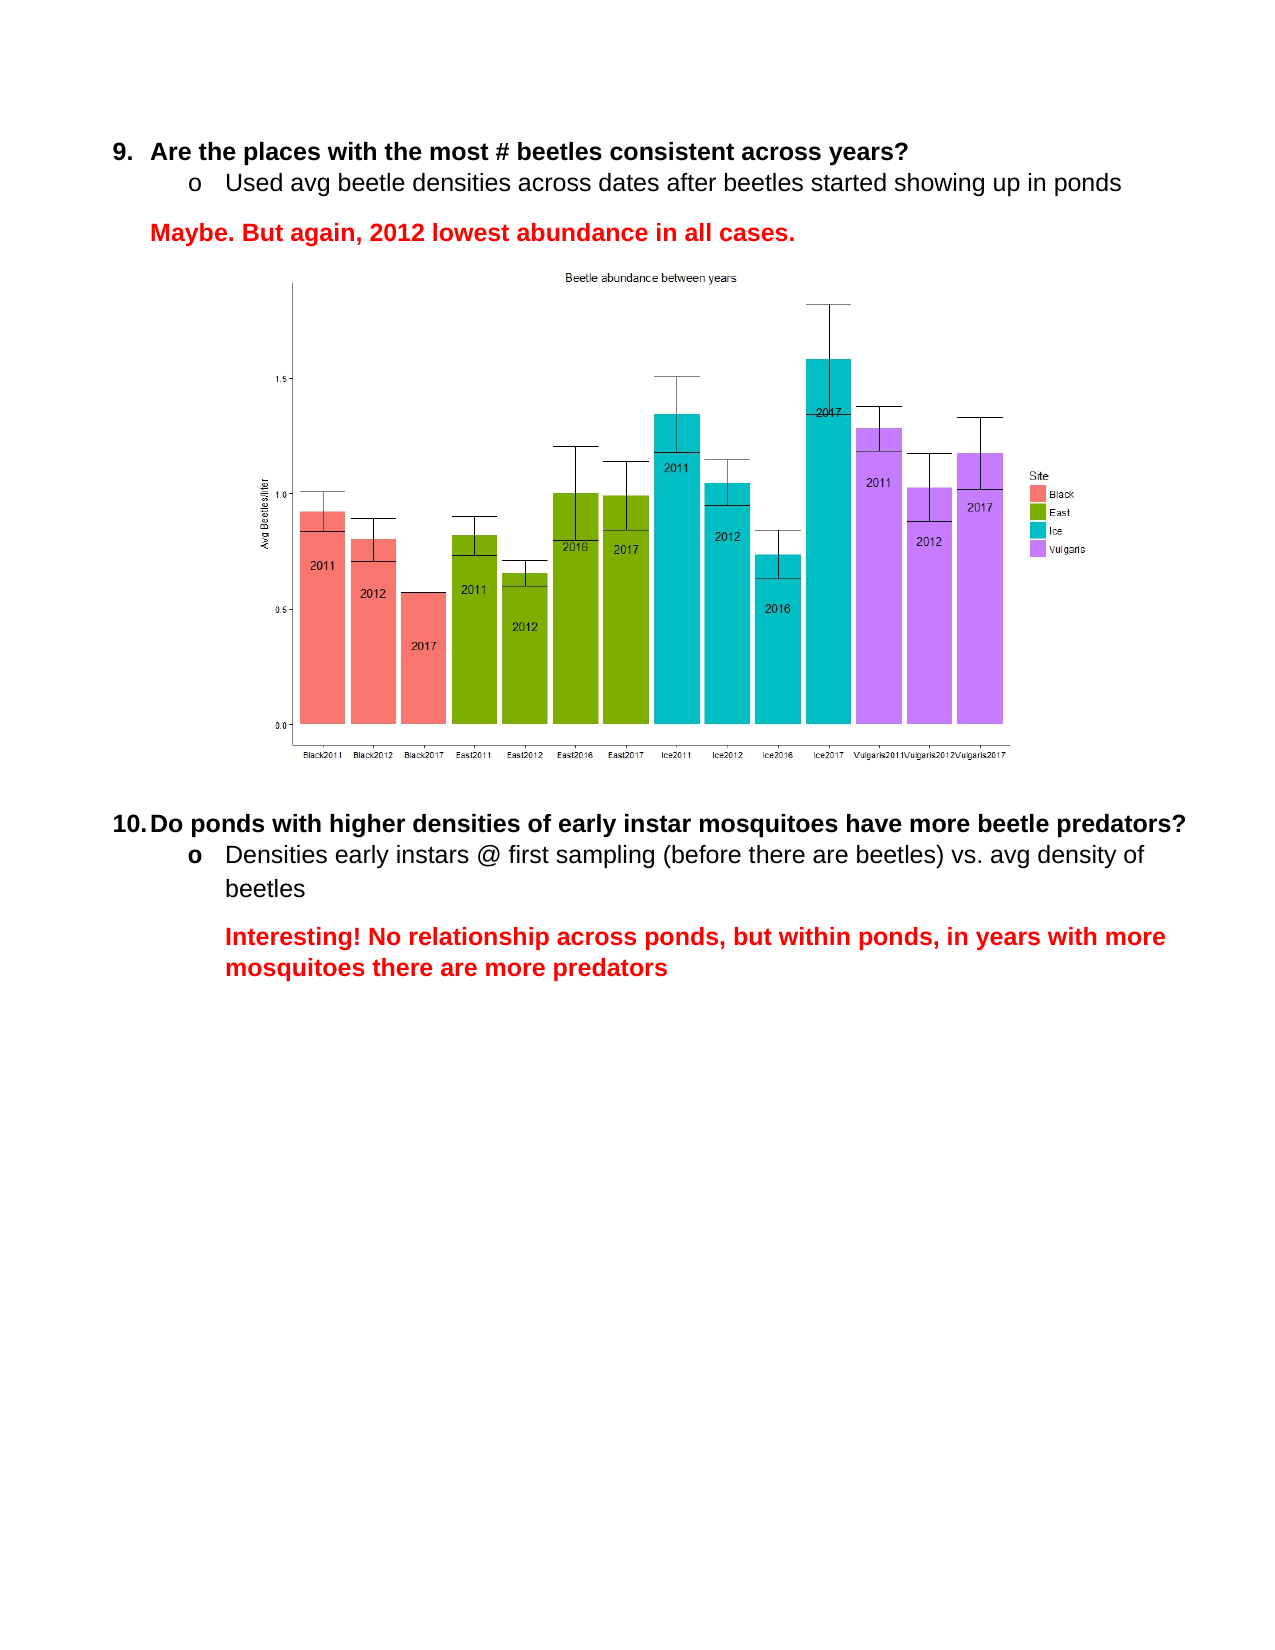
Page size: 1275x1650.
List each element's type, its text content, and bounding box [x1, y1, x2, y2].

list Are the places with the most # beetles consistent across years? [112, 137, 1200, 166]
text Maybe. But again, 2012 lowest abundance in all cases. [75, 218, 1200, 247]
list Do ponds with higher densities of early instar mosquitoes have more beetle predators? [112, 809, 1200, 838]
list Used avg beetle densities across dates after beetles started showing up in ponds [187, 168, 1200, 199]
picture [253, 265, 1097, 777]
list Densities early instars @ first sampling (before there are beetles) vs. avg density of beetles [187, 841, 1200, 902]
text Interesting! No relationship across ponds, but within ponds, in years with more mosquitoes there are more predators [225, 921, 1200, 981]
